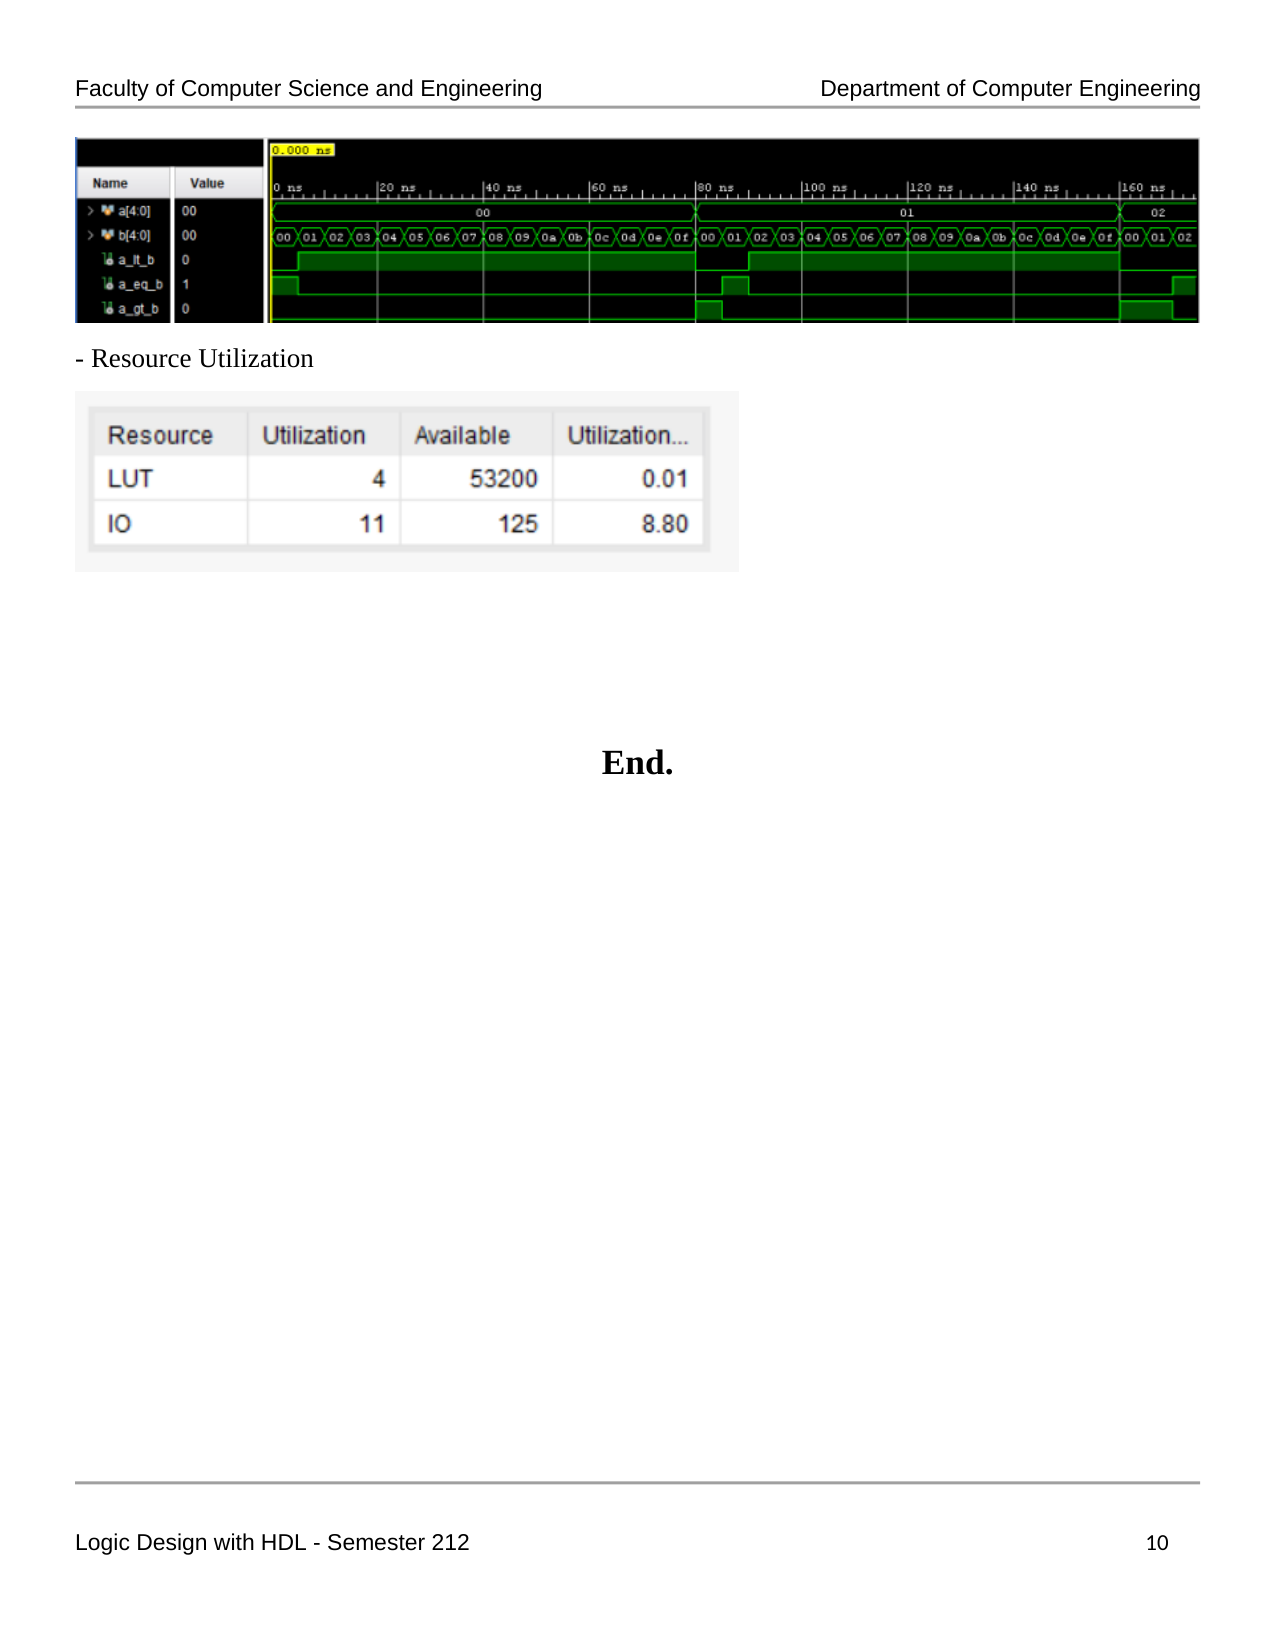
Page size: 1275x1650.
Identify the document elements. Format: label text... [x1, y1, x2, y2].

picture [75, 137, 1200, 323]
text End. [75, 741, 1200, 782]
picture [75, 391, 739, 572]
text - Resource Utilization [75, 342, 1200, 373]
